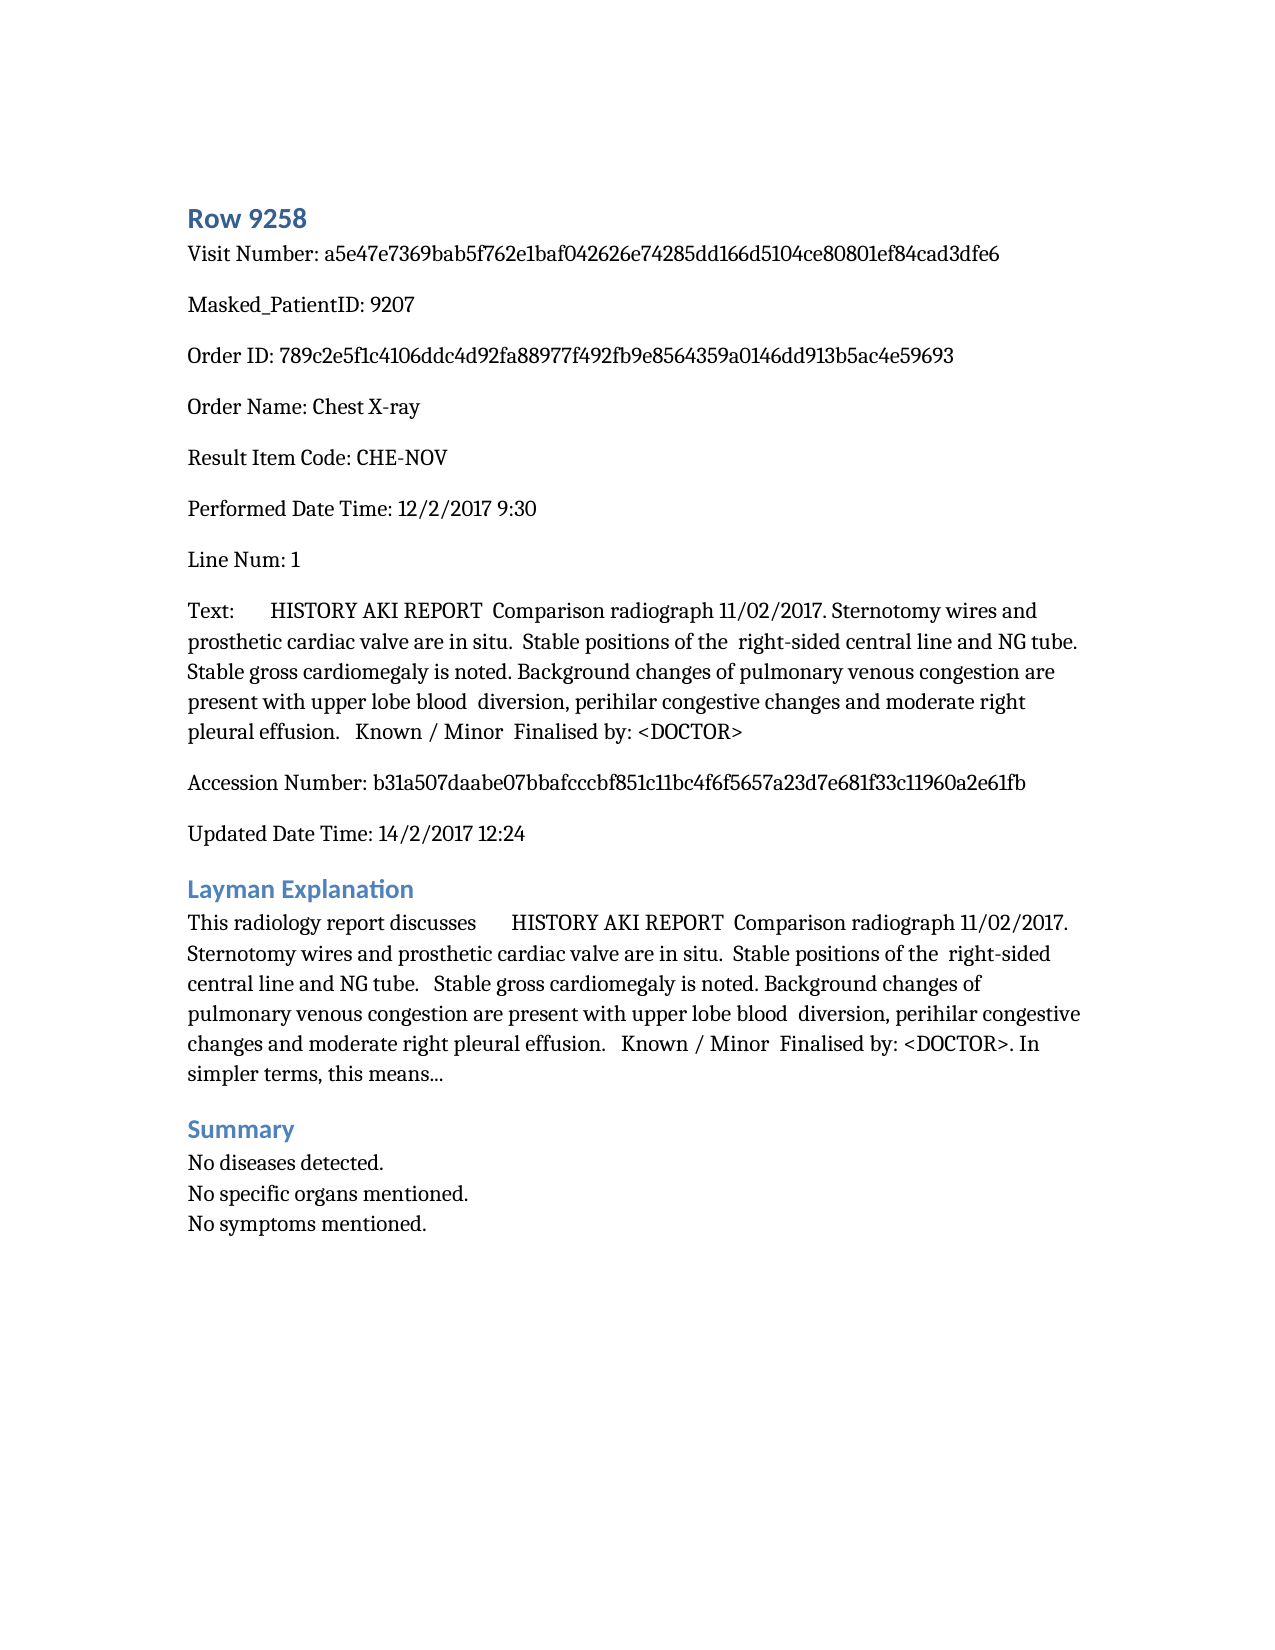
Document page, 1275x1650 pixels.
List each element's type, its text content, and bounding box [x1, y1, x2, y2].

text Order ID: 789c2e5f1c4106ddc4d92fa88977f492fb9e8564359a0146dd913b5ac4e59693 [187, 343, 1087, 369]
text Accession Number: b31a507daabe07bbafcccbf851c11bc4f6f5657a23d7e681f33c11960a2e61fb [187, 770, 1087, 796]
text Performed Date Time: 12/2/2017 9:30 [187, 496, 1087, 522]
text Result Item Code: CHE-NOV [187, 445, 1087, 471]
text Masked_PatientID: 9207 [187, 292, 1087, 318]
text Order Name: Chest X-ray [187, 394, 1087, 420]
text Updated Date Time: 14/2/2017 12:24 [187, 821, 1087, 847]
text This radiology report discusses HISTORY AKI REPORT Comparison radiograph 11/02/2017. Sternotomy wires and prosthetic cardiac valve are in situ. Stable positions of the right-sided central line and NG tube. Stable gross cardiomegaly is noted. Background changes of pulmonary venous congestion are present with upper lobe blood diversion, perihilar congestive changes and moderate right pleural effusion. Known / Minor Finalised by: <DOCTOR>. In simpler terms, this means... [187, 910, 1087, 1087]
text Visit Number: a5e47e7369bab5f762e1baf042626e74285dd166d5104ce80801ef84cad3dfe6 [187, 241, 1087, 267]
text Text: HISTORY AKI REPORT Comparison radiograph 11/02/2017. Sternotomy wires and prosthetic cardiac valve are in situ. Stable positions of the right-sided central line and NG tube. Stable gross cardiomegaly is noted. Background changes of pulmonary venous congestion are present with upper lobe blood diversion, perihilar congestive changes and moderate right pleural effusion. Known / Minor Finalised by: <DOCTOR> [187, 598, 1087, 745]
text No diseases detected. No specific organs mentioned. No symptoms mentioned. [187, 1150, 1087, 1237]
subtitle Row 9258 [187, 200, 1087, 236]
text Line Num: 1 [187, 547, 1087, 573]
subtitle Summary [187, 1112, 1087, 1145]
subtitle Layman Explanation [187, 872, 1087, 905]
